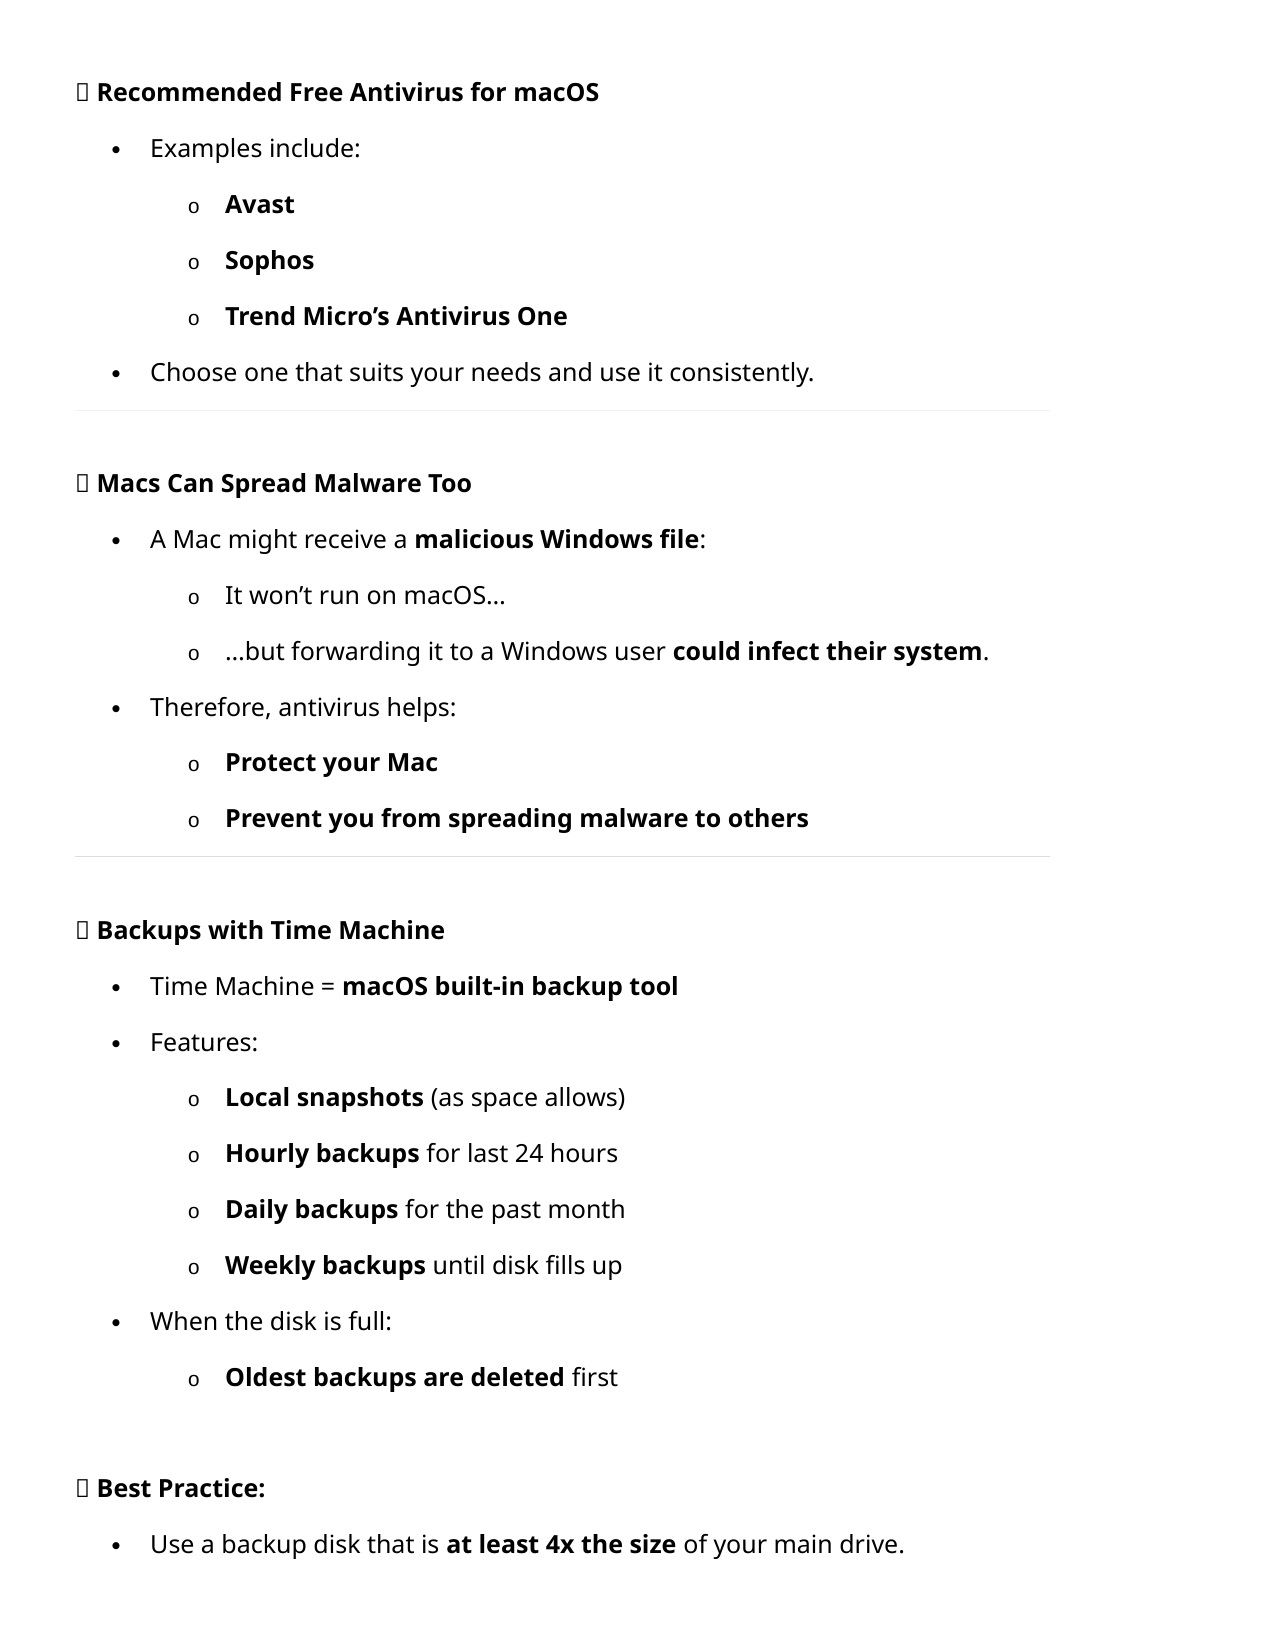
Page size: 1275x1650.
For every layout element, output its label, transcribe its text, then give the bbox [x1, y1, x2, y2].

list Hourly backups for last 24 hours [187, 1136, 1200, 1170]
list Prevent you from spreading malware to others [187, 801, 1200, 835]
list Examples include: [112, 131, 1200, 165]
list Oldest backups are deleted first [187, 1359, 1200, 1393]
list Trend Micro’s Antivirus One [187, 298, 1200, 332]
list Choose one that suits your needs and use it consistently. [112, 354, 1200, 388]
text 💡 Best Practice: [75, 1471, 1200, 1505]
list Therefore, antivirus helps: [112, 689, 1200, 723]
list It won’t run on macOS… [187, 577, 1200, 612]
list Time Machine = macOS built-in backup tool [112, 968, 1200, 1002]
list Use a backup disk that is at least 4x the size of your main drive. [112, 1527, 1200, 1561]
text 🧰 Recommended Free Antivirus for macOS [75, 75, 1200, 109]
text 💾 Backups with Time Machine [75, 912, 1200, 947]
list Local snapshots (as space allows) [187, 1080, 1200, 1114]
list Avast [187, 187, 1200, 221]
list A Mac might receive a malicious Windows file: [112, 522, 1200, 556]
list Weekly backups until disk fills up [187, 1247, 1200, 1282]
list …but forwarding it to a Windows user could infect their system. [187, 633, 1200, 667]
list Daily backups for the past month [187, 1192, 1200, 1226]
list Sophos [187, 242, 1200, 277]
list Features: [112, 1024, 1200, 1058]
list Protect your Mac [187, 745, 1200, 779]
text 🚨 Macs Can Spread Malware Too [75, 466, 1200, 500]
list When the disk is full: [112, 1303, 1200, 1337]
